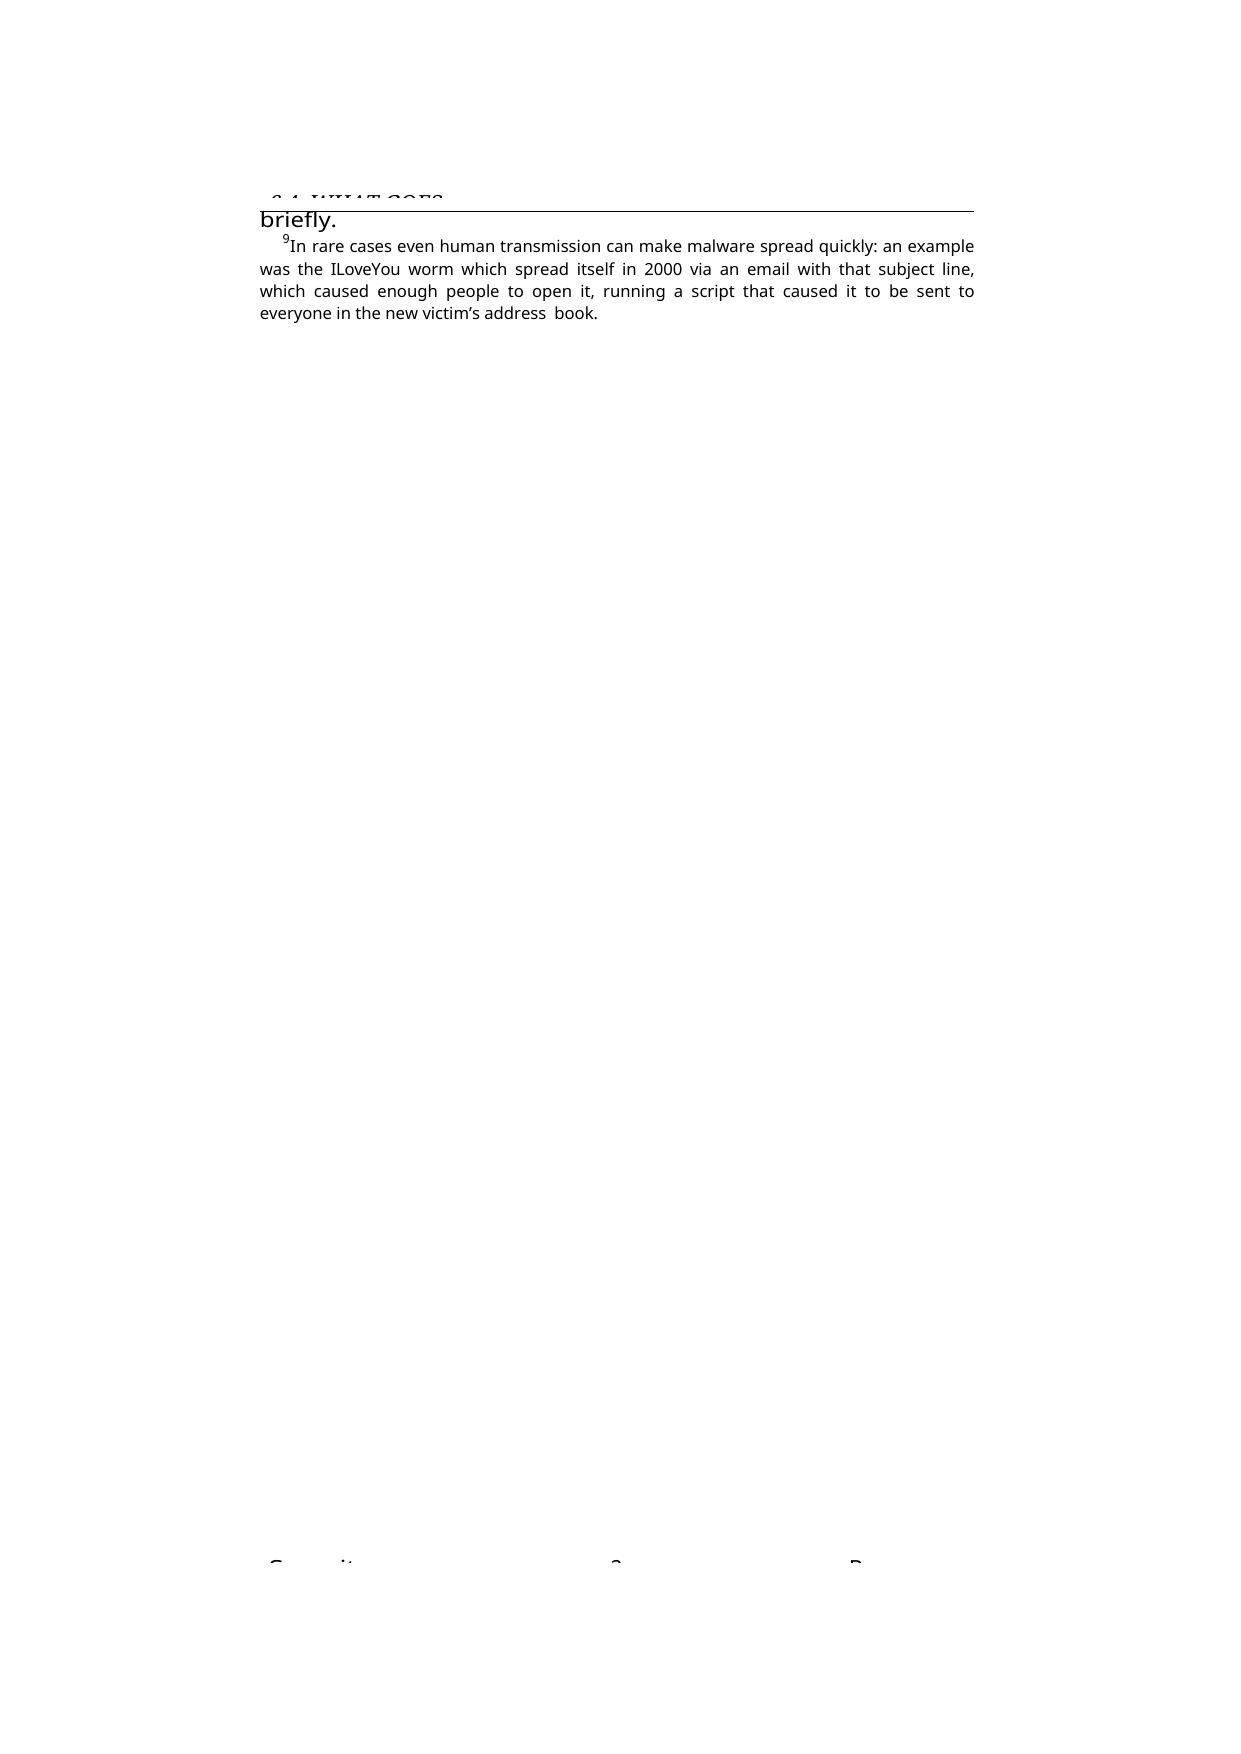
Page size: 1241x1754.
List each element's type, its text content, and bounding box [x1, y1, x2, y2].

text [259, 210, 976, 232]
text 9In rare cases even human transmission can make malware spread quickly: an example was the ILoveYou worm which spread itself in 2000 via an email with that subject line, which caused enough people to open it, running a script that caused it to be sent to everyone in the new victim’s address book. [259, 232, 976, 325]
